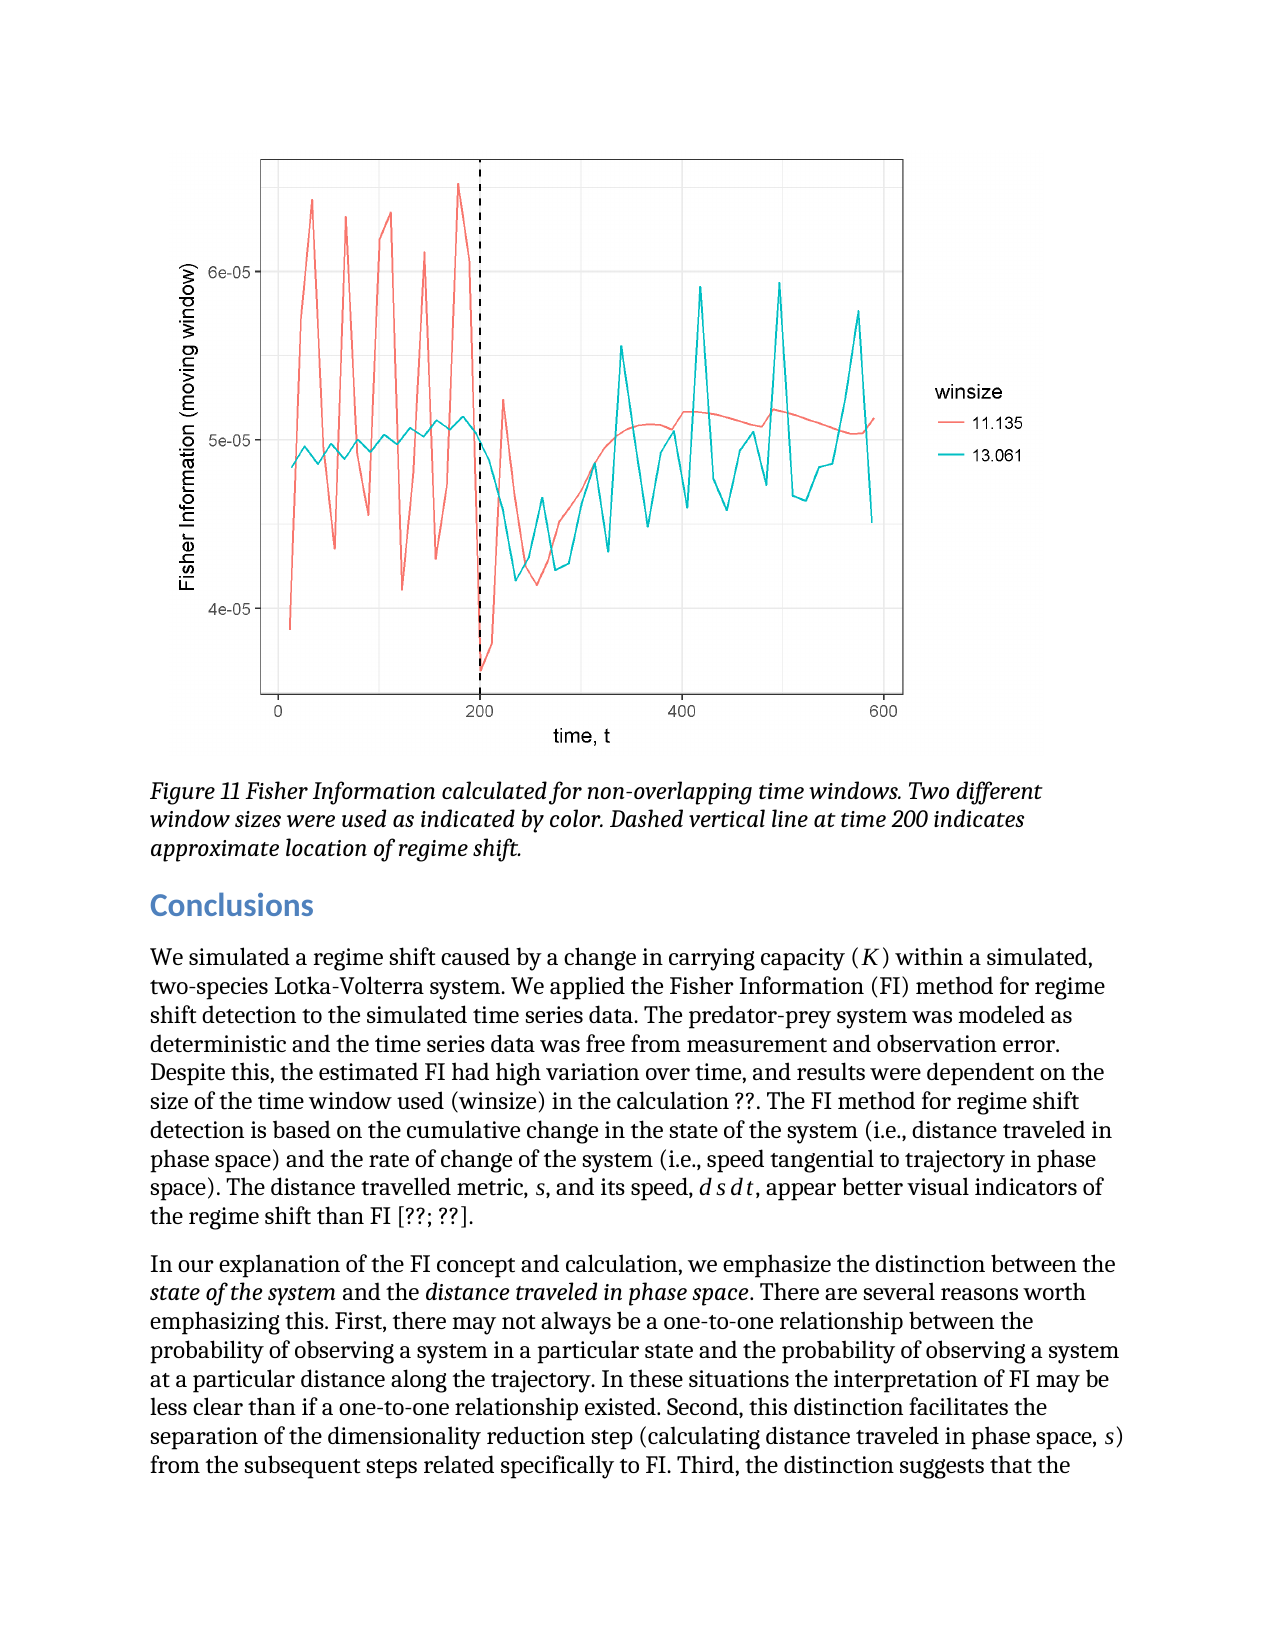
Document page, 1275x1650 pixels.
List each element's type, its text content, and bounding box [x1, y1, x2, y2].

text We simulated a regime shift caused by a change in carrying capacity () within a simulated, two-species Lotka-Volterra system. We applied the Fisher Information (FI) method for regime shift detection to the simulated time series data. The predator-prey system was modeled as deterministic and the time series data was free from measurement and observation error. Despite this, the estimated FI had high variation over time, and results were dependent on the size of the time window used (winsize) in the calculation ??. The FI method for regime shift detection is based on the cumulative change in the state of the system (i.e., distance traveled in phase space) and the rate of change of the system (i.e., speed tangential to trajectory in phase space). The distance travelled metric, , and its speed, , appear better visual indicators of the regime shift than FI [??; ??]. [150, 943, 1125, 1231]
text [150, 1249, 1125, 1479]
text Figure 11 Fisher Information calculated for non-overlapping time windows. Two different window sizes were used as indicated by color. Dashed vertical line at time 200 indicates approximate location of regime shift. [150, 777, 1125, 863]
subtitle Conclusions [150, 884, 1125, 924]
picture [168, 150, 1044, 756]
